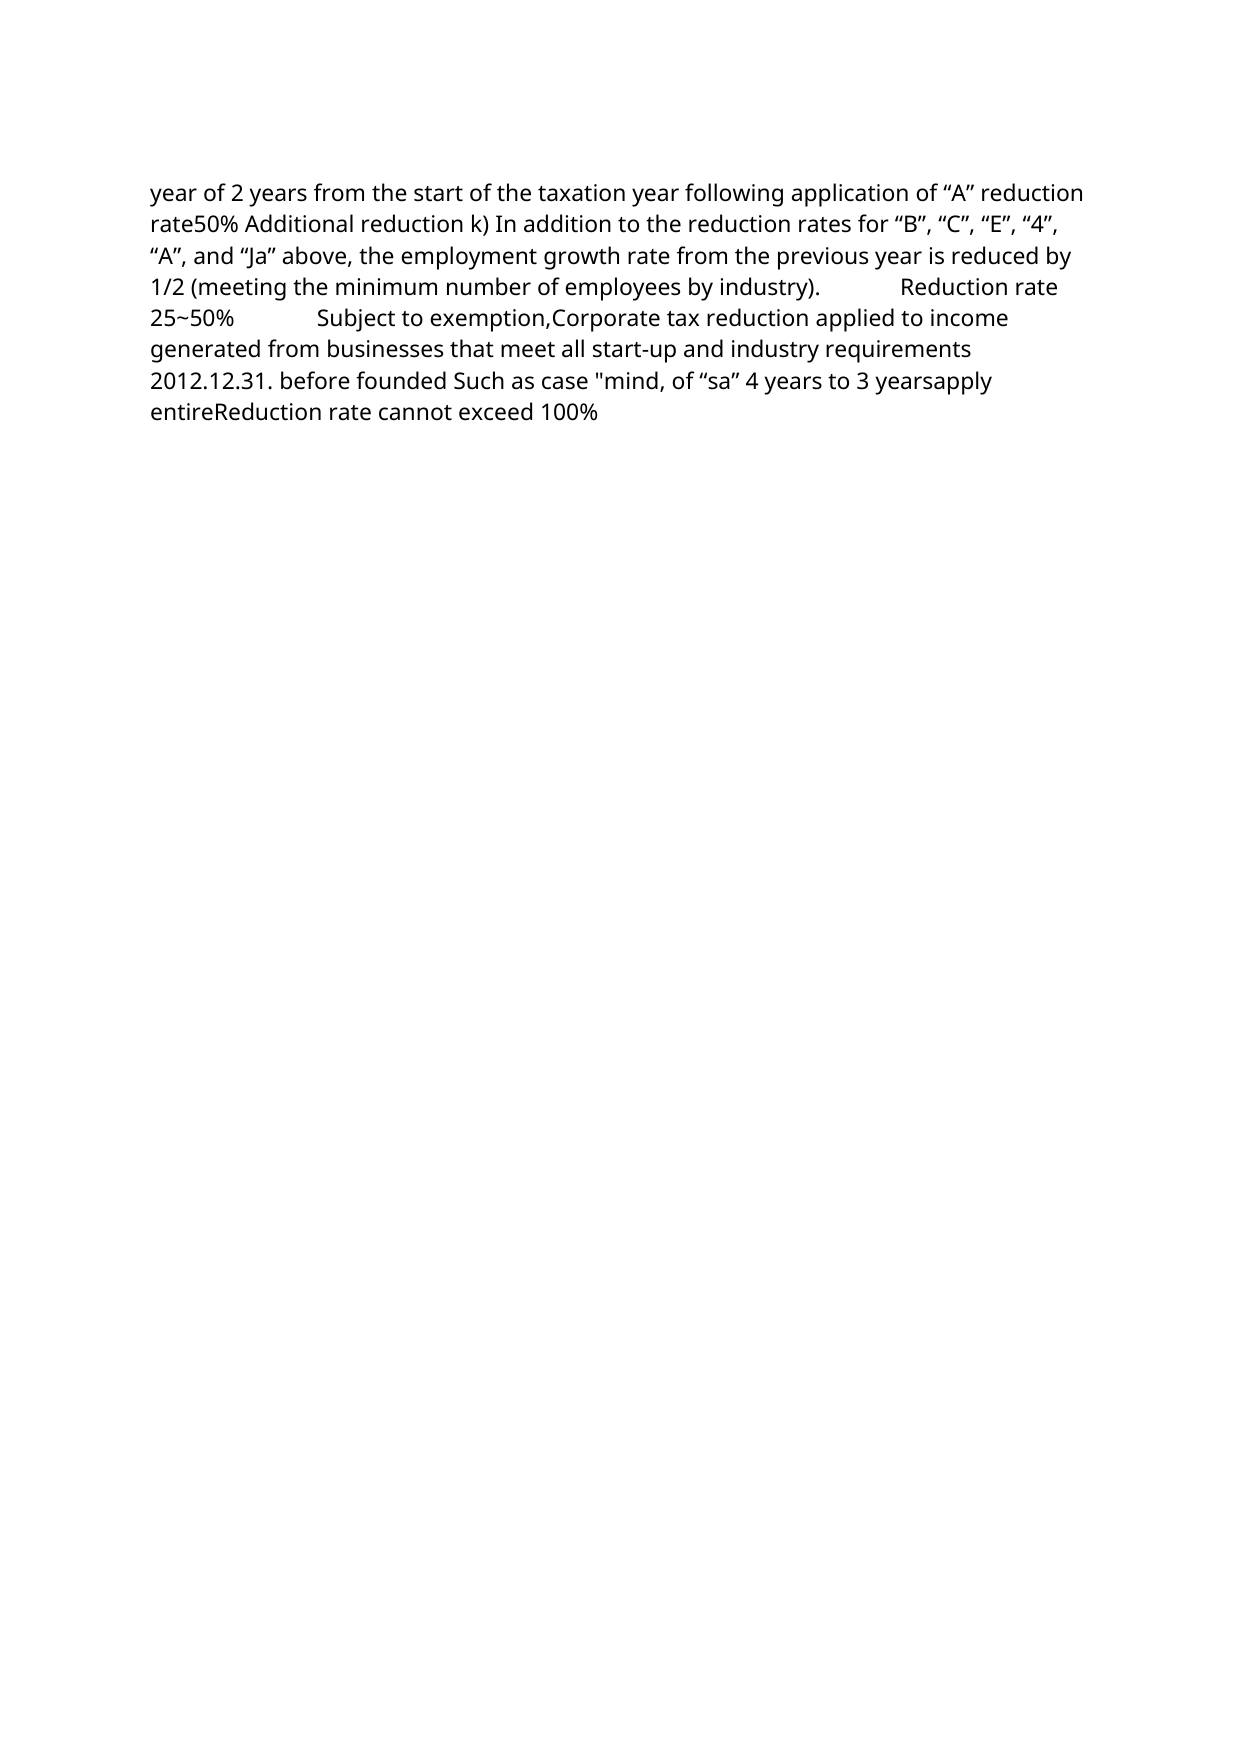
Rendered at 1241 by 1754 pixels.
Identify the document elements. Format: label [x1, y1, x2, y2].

text [150, 177, 1090, 427]
